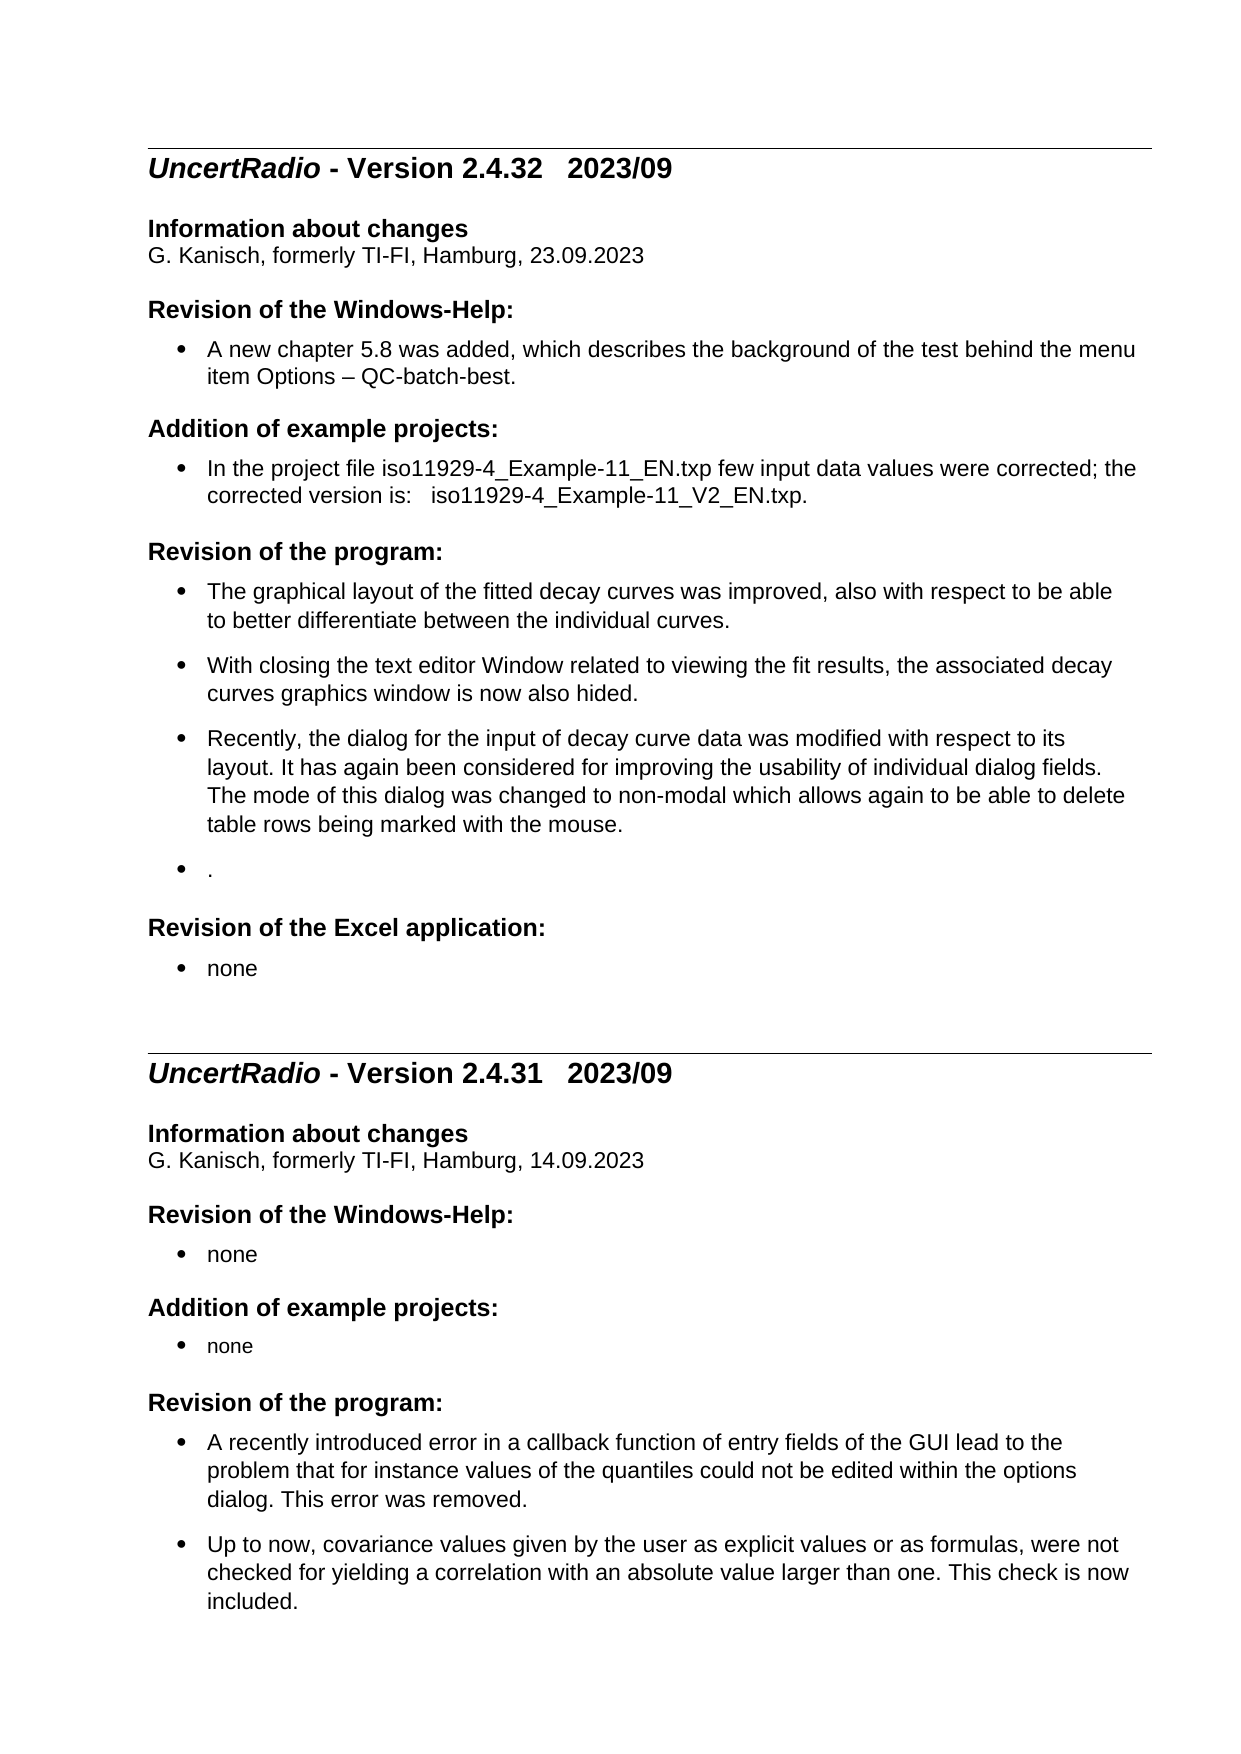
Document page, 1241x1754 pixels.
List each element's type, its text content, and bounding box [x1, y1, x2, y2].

text G. Kanisch, formerly TI-FI, Hamburg, 23.09.2023 [148, 242, 1152, 269]
list A recently introduced error in a callback function of entry fields of the GUI lead to the problem that for instance values of the quantiles could not be edited within the options dialog. This error was removed. [177, 1429, 1137, 1512]
text Revision of the Excel application: [148, 913, 1137, 942]
text Revision of the Windows-Help: [148, 1200, 1152, 1229]
list none [177, 1334, 1137, 1358]
list none [177, 955, 1137, 981]
list none [177, 1241, 1137, 1268]
text Information about changes [148, 213, 1152, 242]
text Addition of example projects: [148, 414, 1152, 443]
text UncertRadio - Version 2.4.32 2023/09 [148, 149, 1152, 184]
text Information about changes [148, 1119, 1152, 1147]
list A new chapter 5.8 was added, which describes the background of the test behind the menu item Options – QC-batch-best. [177, 336, 1137, 389]
list Up to now, covariance values given by the user as explicit values or as formulas, were not checked for yielding a correlation with an absolute value larger than one. This check is now included. [177, 1531, 1137, 1614]
list With closing the text editor Window related to viewing the fit results, the associated decay curves graphics window is now also hided. [177, 652, 1137, 707]
list . [177, 856, 1137, 882]
text Revision of the program: [148, 537, 1152, 566]
list In the project file iso11929-4_Example-11_EN.txp few input data values were corrected; the corrected version is: iso11929-4_Example-11_V2_EN.txp. [177, 455, 1137, 508]
text Addition of example projects: [148, 1293, 1152, 1322]
list Recently, the dialog for the input of decay curve data was modified with respect to its layout. It has again been considered for improving the usability of individual dialog fields. The mode of this dialog was changed to non-modal which allows again to be able to delete table rows being marked with the mouse. [177, 725, 1137, 837]
list The graphical layout of the fitted decay curves was improved, also with respect to be able to better differentiate between the individual curves. [177, 578, 1137, 633]
text Revision of the Windows-Help: [148, 295, 1152, 324]
text G. Kanisch, formerly TI-FI, Hamburg, 14.09.2023 [148, 1147, 1152, 1174]
text UncertRadio - Version 2.4.31 2023/09 [148, 1054, 1152, 1089]
text Revision of the program: [148, 1388, 1152, 1416]
